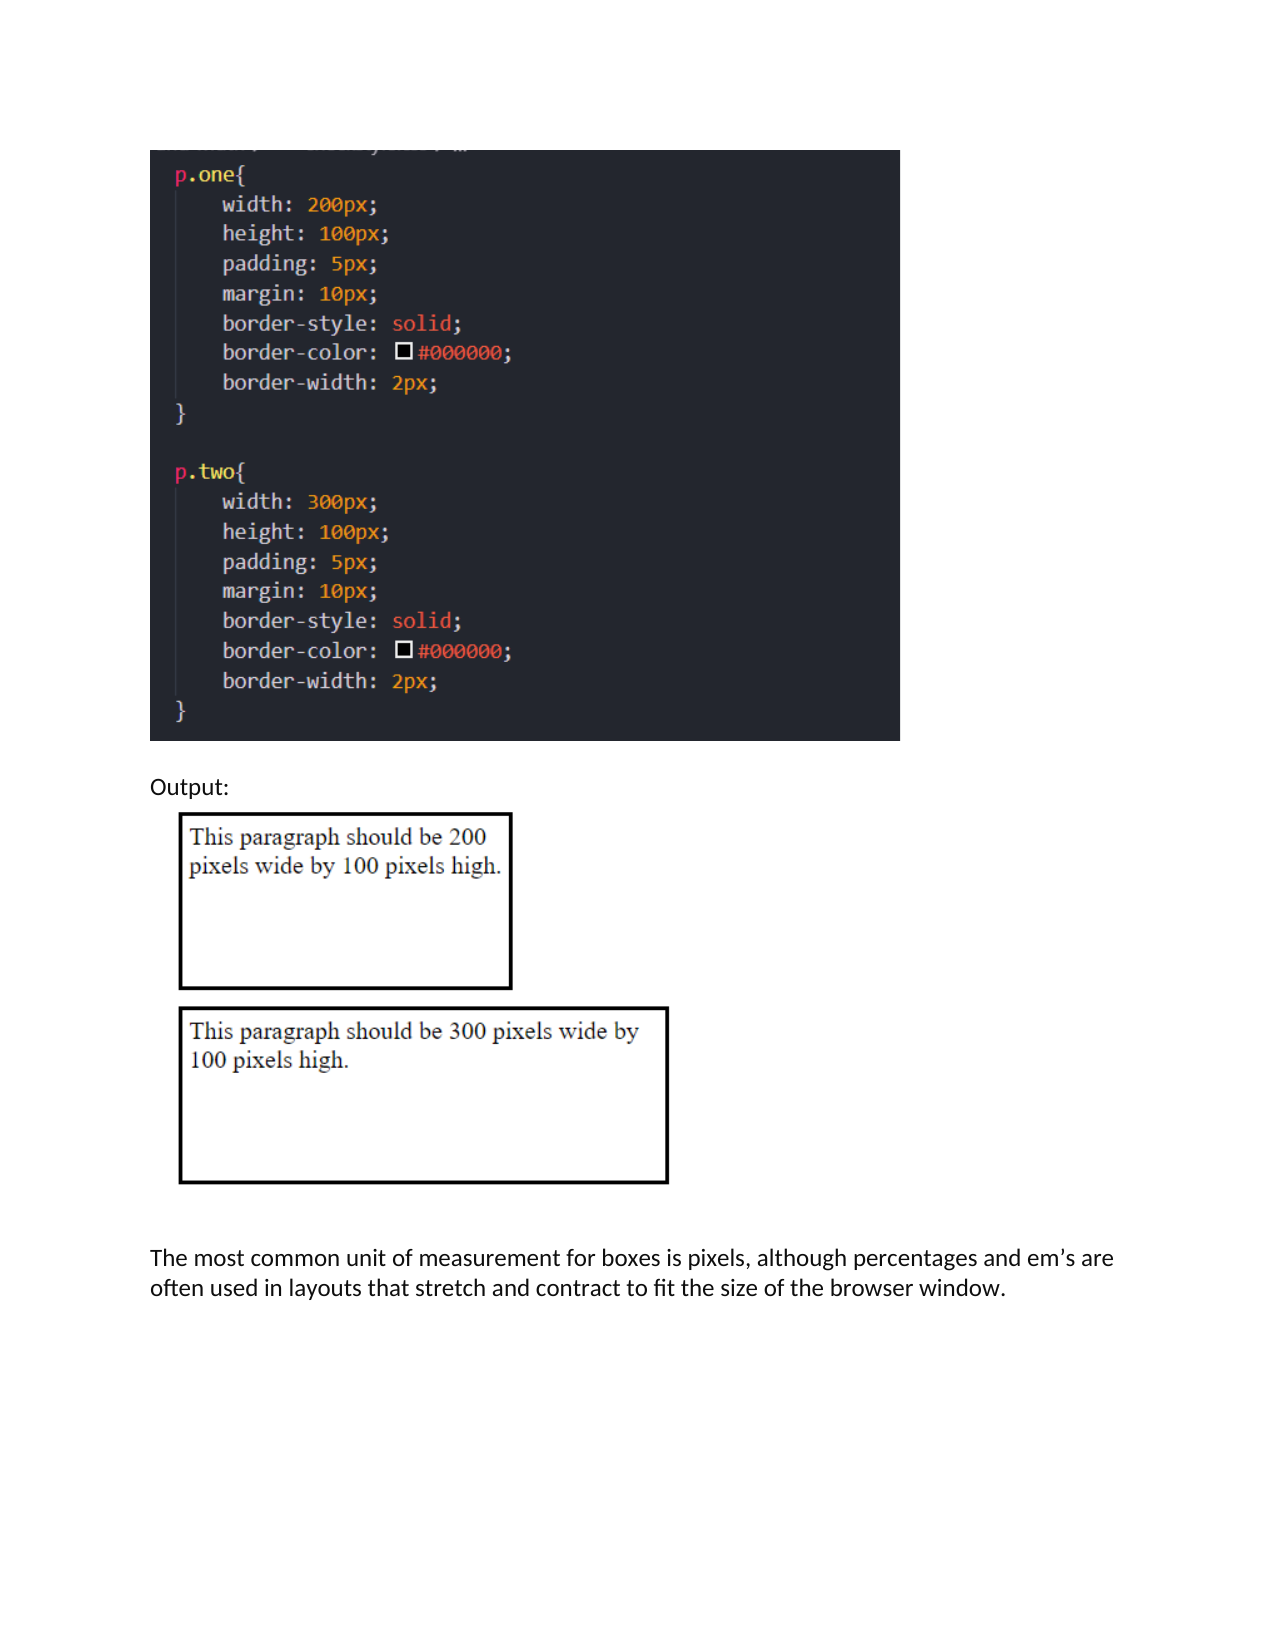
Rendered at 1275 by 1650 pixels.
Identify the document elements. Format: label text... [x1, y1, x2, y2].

text Output: [150, 771, 1125, 801]
picture [150, 150, 901, 741]
text The most common unit of measurement for boxes is pixels, although percentages and em’s are often used in layouts that stretch and contract to fit the size of the browser window. [150, 1242, 1125, 1303]
picture [150, 801, 783, 1212]
